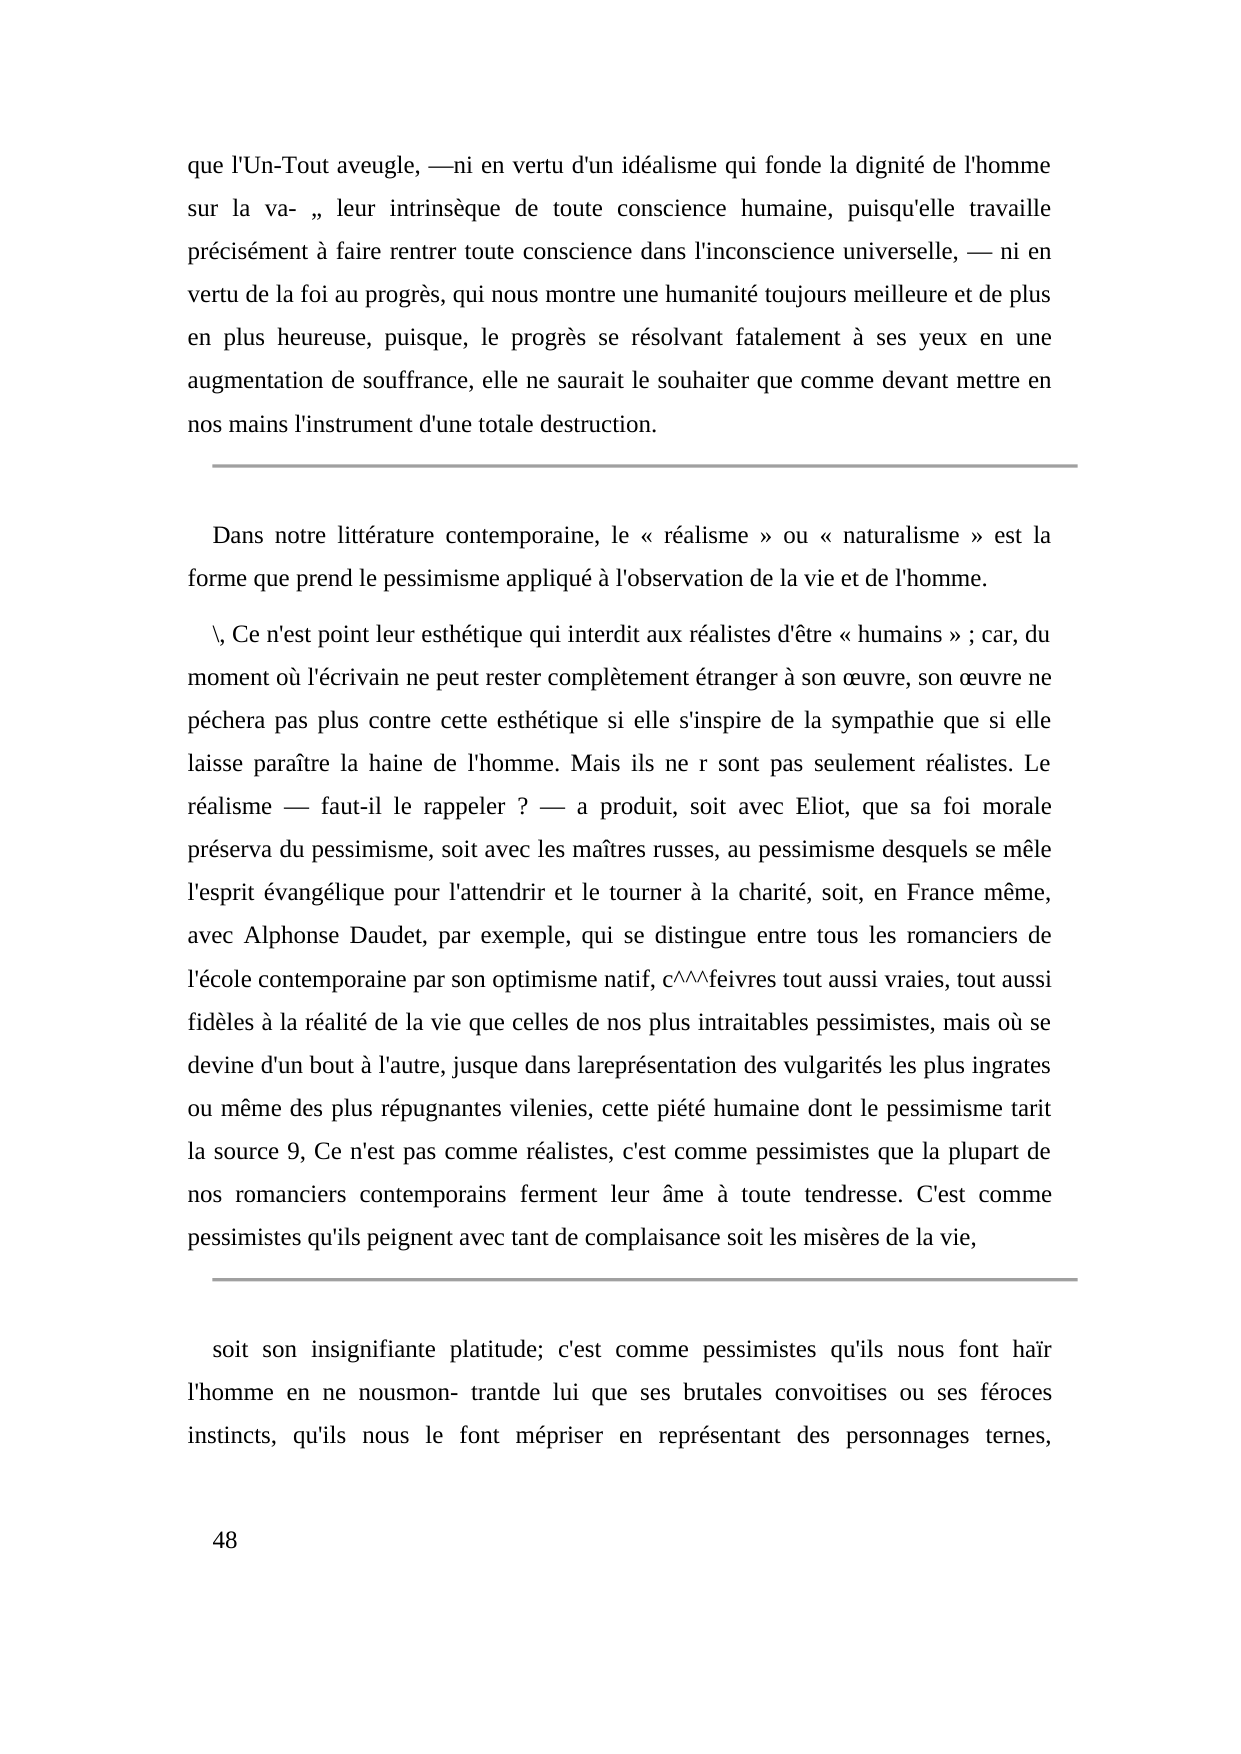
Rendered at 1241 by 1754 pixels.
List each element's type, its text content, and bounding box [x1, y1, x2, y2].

text Dans notre littérature contemporaine, le « réalisme » ou « naturalisme » est la forme que prend le pessimisme appliqué à l'observation de la vie et de l'homme. [187, 520, 1053, 592]
text \, Ce n'est point leur esthétique qui interdit aux réalistes d'être « humains » ; car, du moment où l'écrivain ne peut rester complètement étranger à son œuvre, son œuvre ne péchera pas plus contre cette esthétique si elle s'inspire de la sympathie que si elle laisse paraître la haine de l'homme. Mais ils ne r sont pas seulement réalistes. Le réalisme — faut-il le rappeler ? — a produit, soit avec Eliot, que sa foi morale préserva du pessimisme, soit avec les maîtres russes, au pessimisme desquels se mêle l'esprit évangélique pour l'attendrir et le tourner à la charité, soit, en France même, avec Alphonse Daudet, par exemple, qui se distingue entre tous les romanciers de l'école contemporaine par son optimisme natif, c^^^feivres tout aussi vraies, tout aussi fidèles à la réalité de la vie que celles de nos plus intraitables pessimistes, mais où se devine d'un bout à l'autre, jusque dans lareprésentation des vulgarités les plus ingrates ou même des plus répugnantes vilenies, cette piété humaine dont le pessimisme tarit la source 9, Ce n'est pas comme réalistes, c'est comme pessimistes que la plupart de nos romanciers contemporains ferment leur âme à toute tendresse. C'est comme pessimistes qu'ils peignent avec tant de complaisance soit les misères de la vie, [187, 619, 1053, 1251]
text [187, 1334, 1053, 1449]
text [187, 150, 1053, 437]
